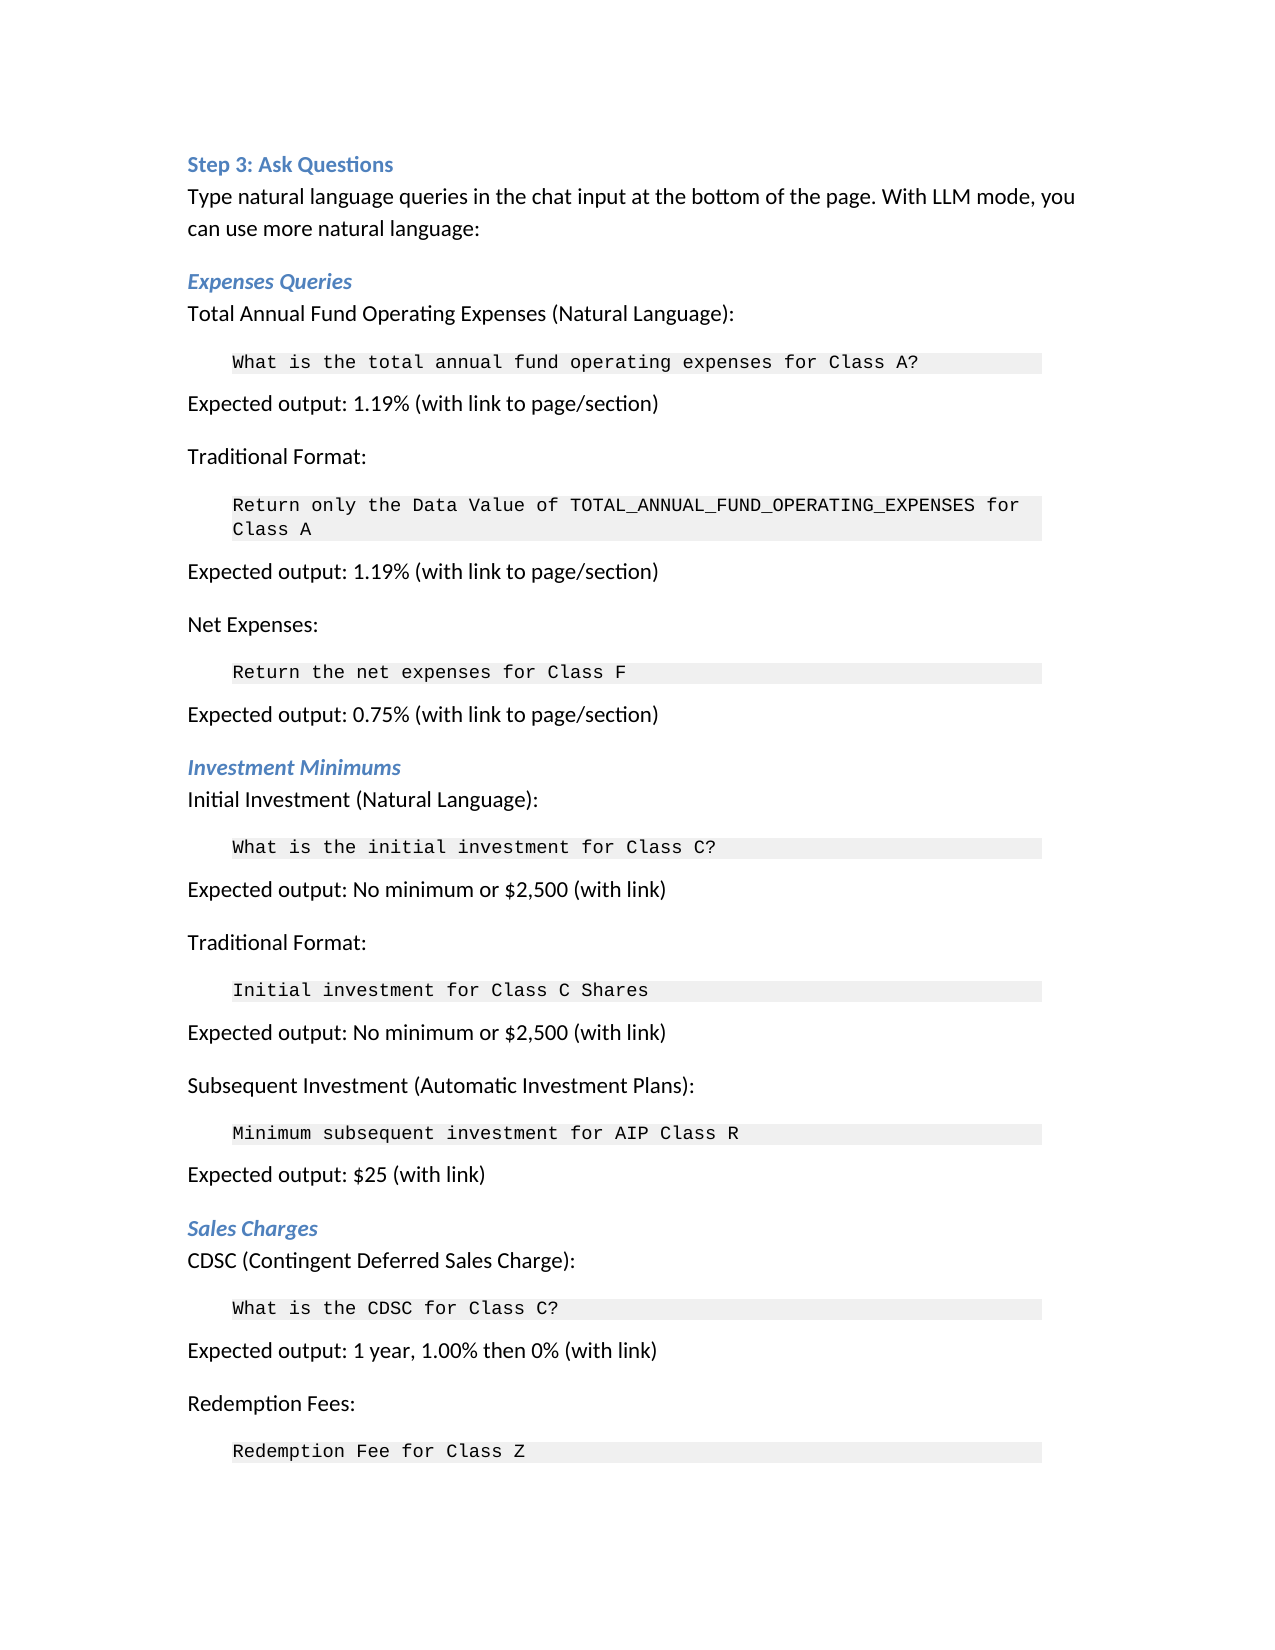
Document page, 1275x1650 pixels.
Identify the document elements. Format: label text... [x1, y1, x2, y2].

text Type natural language queries in the chat input at the bottom of the page. With LLM mode, you can use more natural language: [187, 182, 1087, 242]
text Expected output: No minimum or $2,500 (with link) [187, 1018, 1087, 1046]
subtitle Step 3: Ask Questions [187, 150, 1087, 178]
text Expected output: 0.75% (with link to page/section) [187, 700, 1087, 728]
text Redemption Fee for Class Z [232, 1442, 1042, 1463]
text Initial investment for Class C Shares [232, 981, 1042, 1002]
text CDSC (Contingent Deferred Sales Charge): [187, 1246, 1087, 1274]
subtitle Expenses Queries [187, 267, 1087, 295]
subtitle Sales Charges [187, 1214, 1087, 1242]
text Expected output: No minimum or $2,500 (with link) [187, 875, 1087, 903]
text Expected output: $25 (with link) [187, 1161, 1087, 1189]
text Expected output: 1 year, 1.00% then 0% (with link) [187, 1336, 1087, 1364]
text Minimum subsequent investment for AIP Class R [232, 1124, 1042, 1145]
text Return the net expenses for Class F [232, 663, 1042, 684]
text Net Expenses: [187, 610, 1087, 638]
text Traditional Format: [187, 928, 1087, 956]
text Return only the Data Value of TOTAL_ANNUAL_FUND_OPERATING_EXPENSES for Class A [232, 496, 1042, 541]
text Expected output: 1.19% (with link to page/section) [187, 389, 1087, 417]
text What is the total annual fund operating expenses for Class A? [232, 353, 1042, 374]
text Traditional Format: [187, 442, 1087, 471]
text Expected output: 1.19% (with link to page/section) [187, 557, 1087, 585]
text What is the CDSC for Class C? [232, 1299, 1042, 1320]
text Total Annual Fund Operating Expenses (Natural Language): [187, 299, 1087, 328]
text Subsequent Investment (Automatic Investment Plans): [187, 1071, 1087, 1099]
text What is the initial investment for Class C? [232, 838, 1042, 859]
subtitle Investment Minimums [187, 753, 1087, 781]
text Initial Investment (Natural Language): [187, 785, 1087, 813]
text Redemption Fees: [187, 1389, 1087, 1417]
